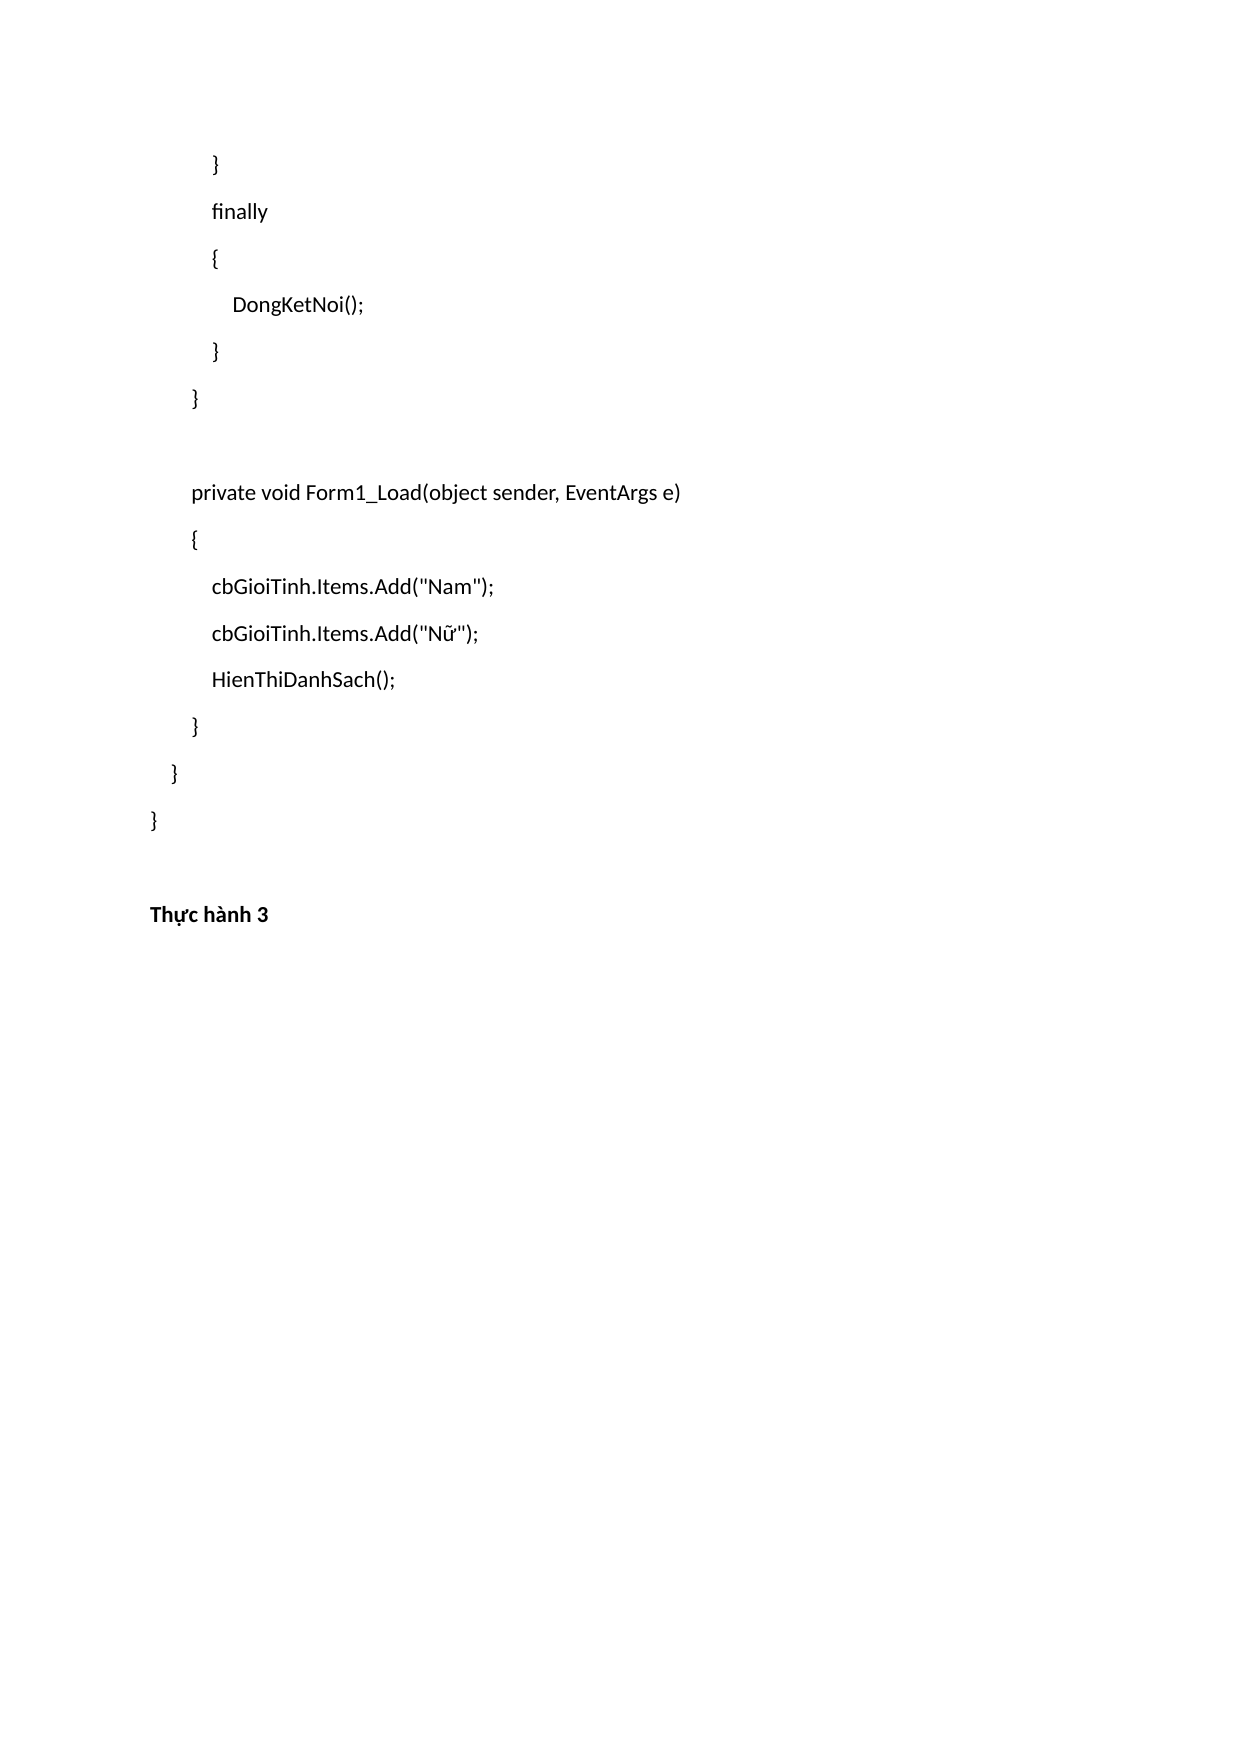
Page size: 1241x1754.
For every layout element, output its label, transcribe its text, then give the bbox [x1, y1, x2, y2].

text cbGioiTinh.Items.Add("Nam"); [150, 572, 1090, 600]
text { [150, 525, 1090, 553]
text } [150, 806, 1090, 834]
text } [150, 150, 1090, 178]
text finally [150, 197, 1090, 225]
text } [150, 384, 1090, 412]
text } [150, 712, 1090, 741]
text private void Form1_Load(object sender, EventArgs e) [150, 478, 1090, 506]
text } [150, 337, 1090, 366]
text { [150, 244, 1090, 272]
text DongKetNoi(); [150, 291, 1090, 319]
text Thực hành 3 [150, 900, 1090, 928]
text HienThiDanhSach(); [150, 666, 1090, 694]
text } [150, 759, 1090, 787]
text cbGioiTinh.Items.Add("Nữ"); [150, 619, 1090, 647]
